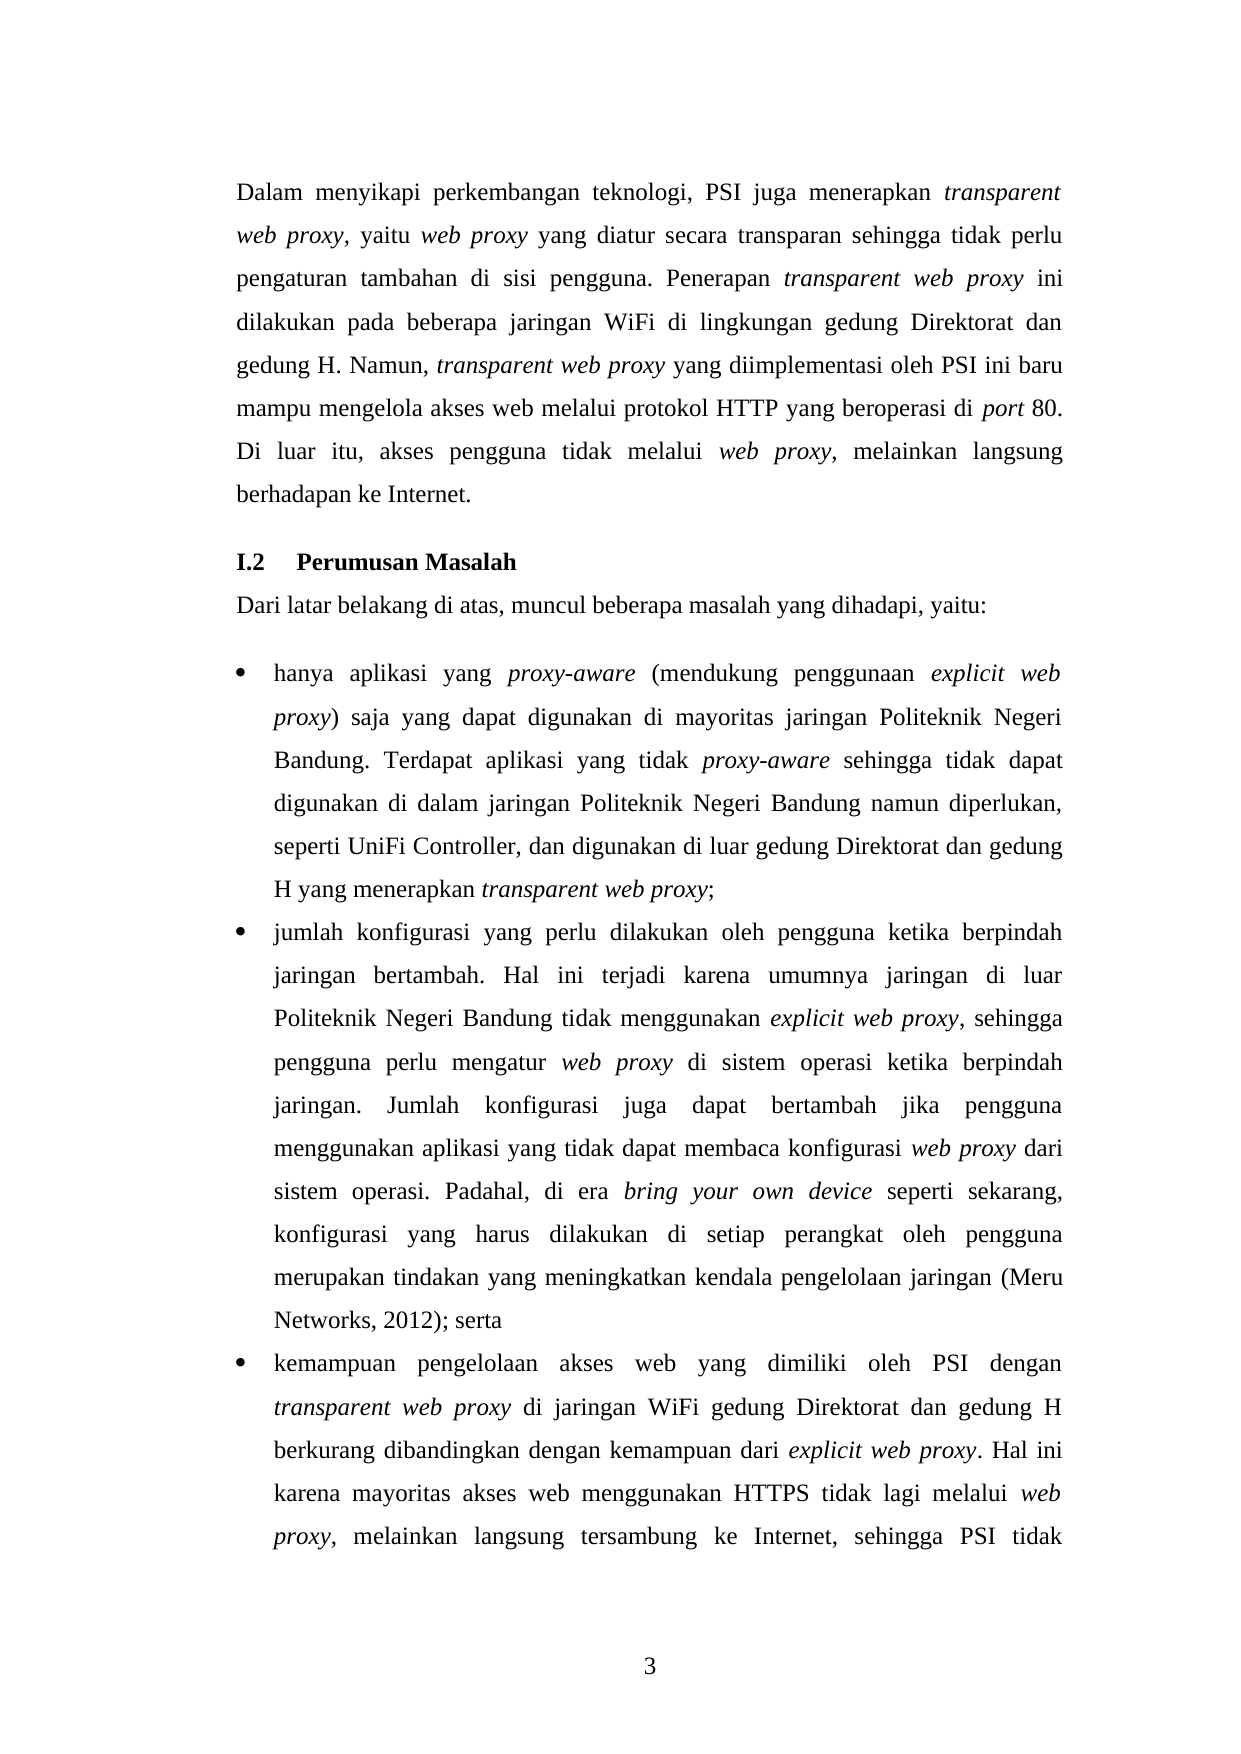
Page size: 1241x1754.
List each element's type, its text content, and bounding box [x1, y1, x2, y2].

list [236, 1348, 1063, 1550]
subtitle Perumusan Masalah [236, 547, 1063, 576]
text Dari latar belakang di atas, muncul beberapa masalah yang dihadapi, yaitu: [236, 590, 1063, 619]
text Dalam menyikapi perkembangan teknologi, PSI juga menerapkan transparent web proxy, yaitu web proxy yang diatur secara transparan sehingga tidak perlu pengaturan tambahan di sisi pengguna. Penerapan transparent web proxy ini dilakukan pada beberapa jaringan WiFi di lingkungan gedung Direktorat dan gedung H. Namun, transparent web proxy yang diimplementasi oleh PSI ini baru mampu mengelola akses web melalui protokol HTTP yang beroperasi di port 80. Di luar itu, akses pengguna tidak melalui web proxy, melainkan langsung berhadapan ke Internet. [236, 177, 1063, 508]
list hanya aplikasi yang proxy-aware (mendukung penggunaan explicit web proxy) saja yang dapat digunakan di mayoritas jaringan Politeknik Negeri Bandung. Terdapat aplikasi yang tidak proxy-aware sehingga tidak dapat digunakan di dalam jaringan Politeknik Negeri Bandung namun diperlukan, seperti UniFi Controller, dan digunakan di luar gedung Direktorat dan gedung H yang menerapkan transparent web proxy; [236, 658, 1063, 903]
list jumlah konfigurasi yang perlu dilakukan oleh pengguna ketika berpindah jaringan bertambah. Hal ini terjadi karena umumnya jaringan di luar Politeknik Negeri Bandung tidak menggunakan explicit web proxy, sehingga pengguna perlu mengatur web proxy di sistem operasi ketika berpindah jaringan. Jumlah konfigurasi juga dapat bertambah jika pengguna menggunakan aplikasi yang tidak dapat membaca konfigurasi web proxy dari sistem operasi. Padahal, di era bring your own device seperti sekarang, konfigurasi yang harus dilakukan di setiap perangkat oleh pengguna merupakan tindakan yang meningkatkan kendala pengelolaan jaringan (Meru Networks, 2012); serta [236, 917, 1063, 1334]
